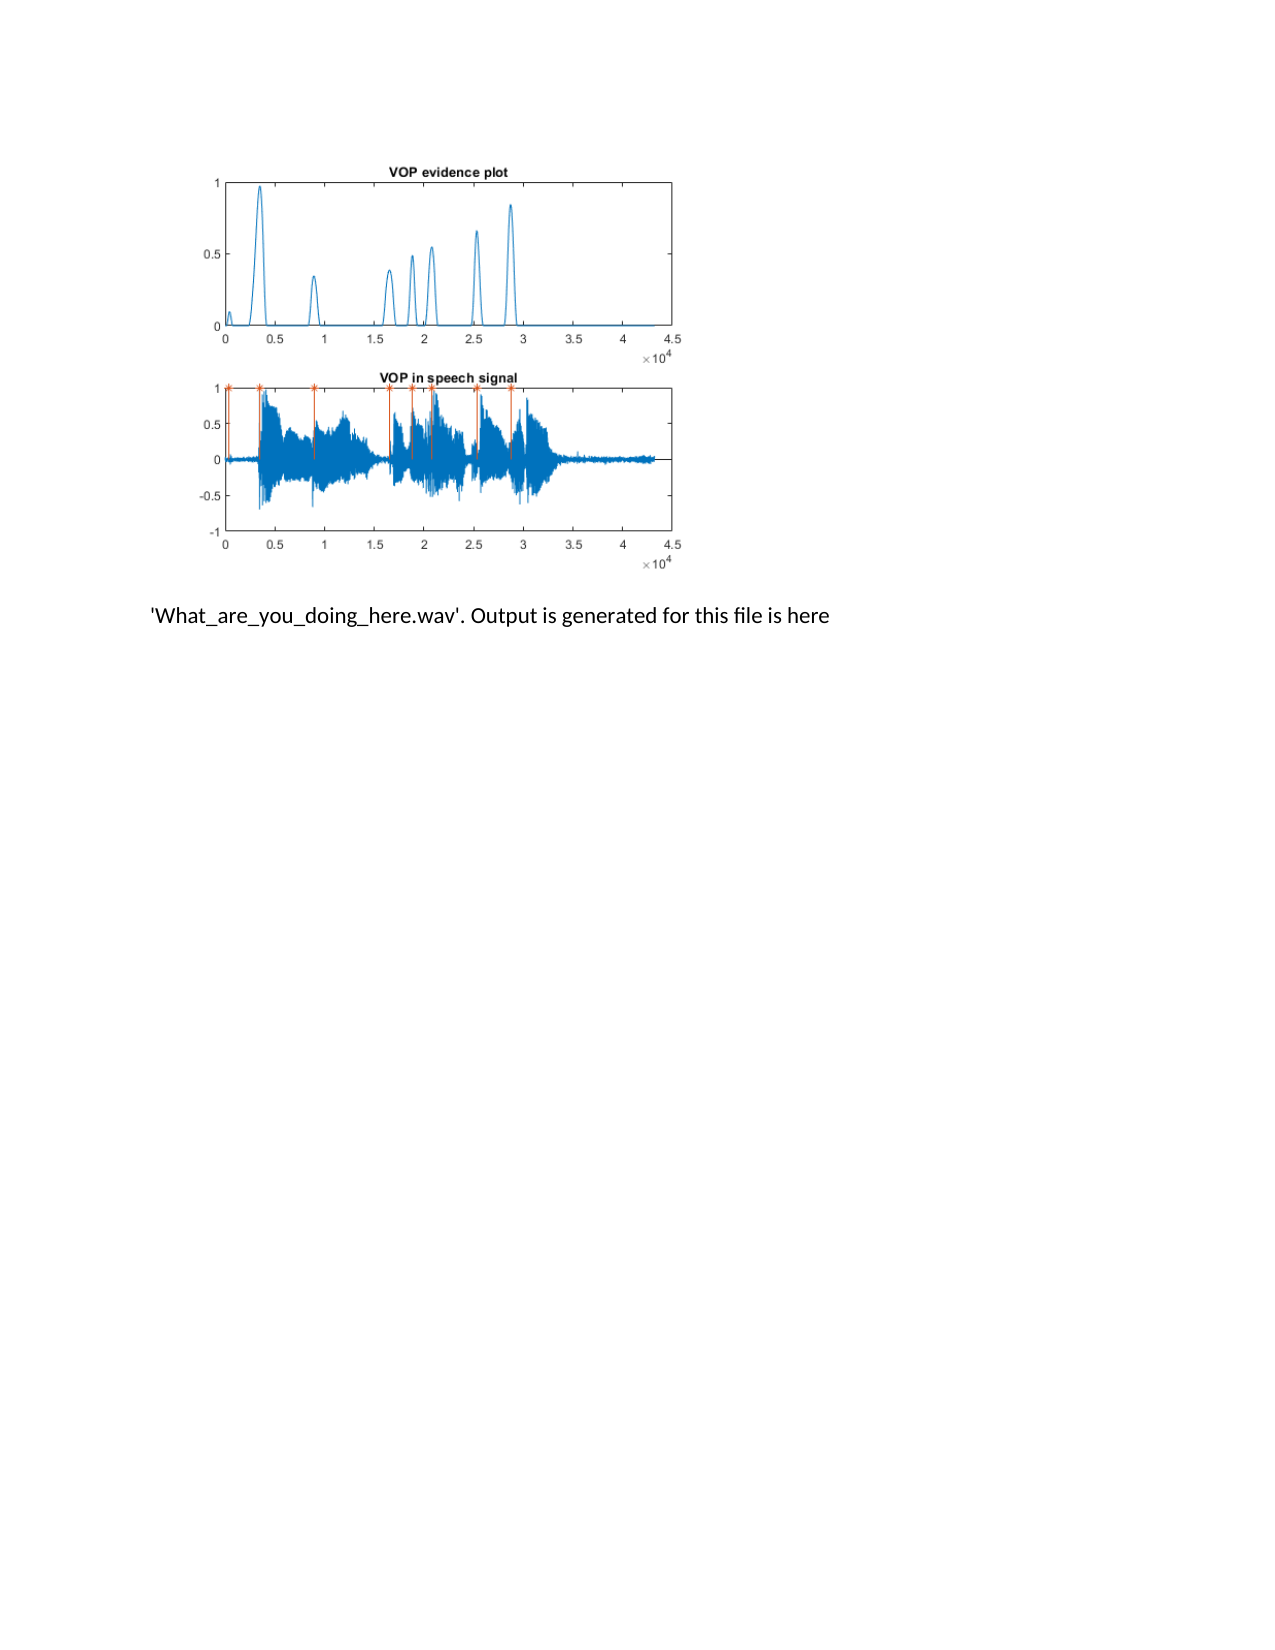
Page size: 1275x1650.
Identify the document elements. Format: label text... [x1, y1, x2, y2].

text 'What_are_you_doing_here.wav'. Output is generated for this file is here [150, 601, 1125, 629]
picture [150, 150, 727, 583]
